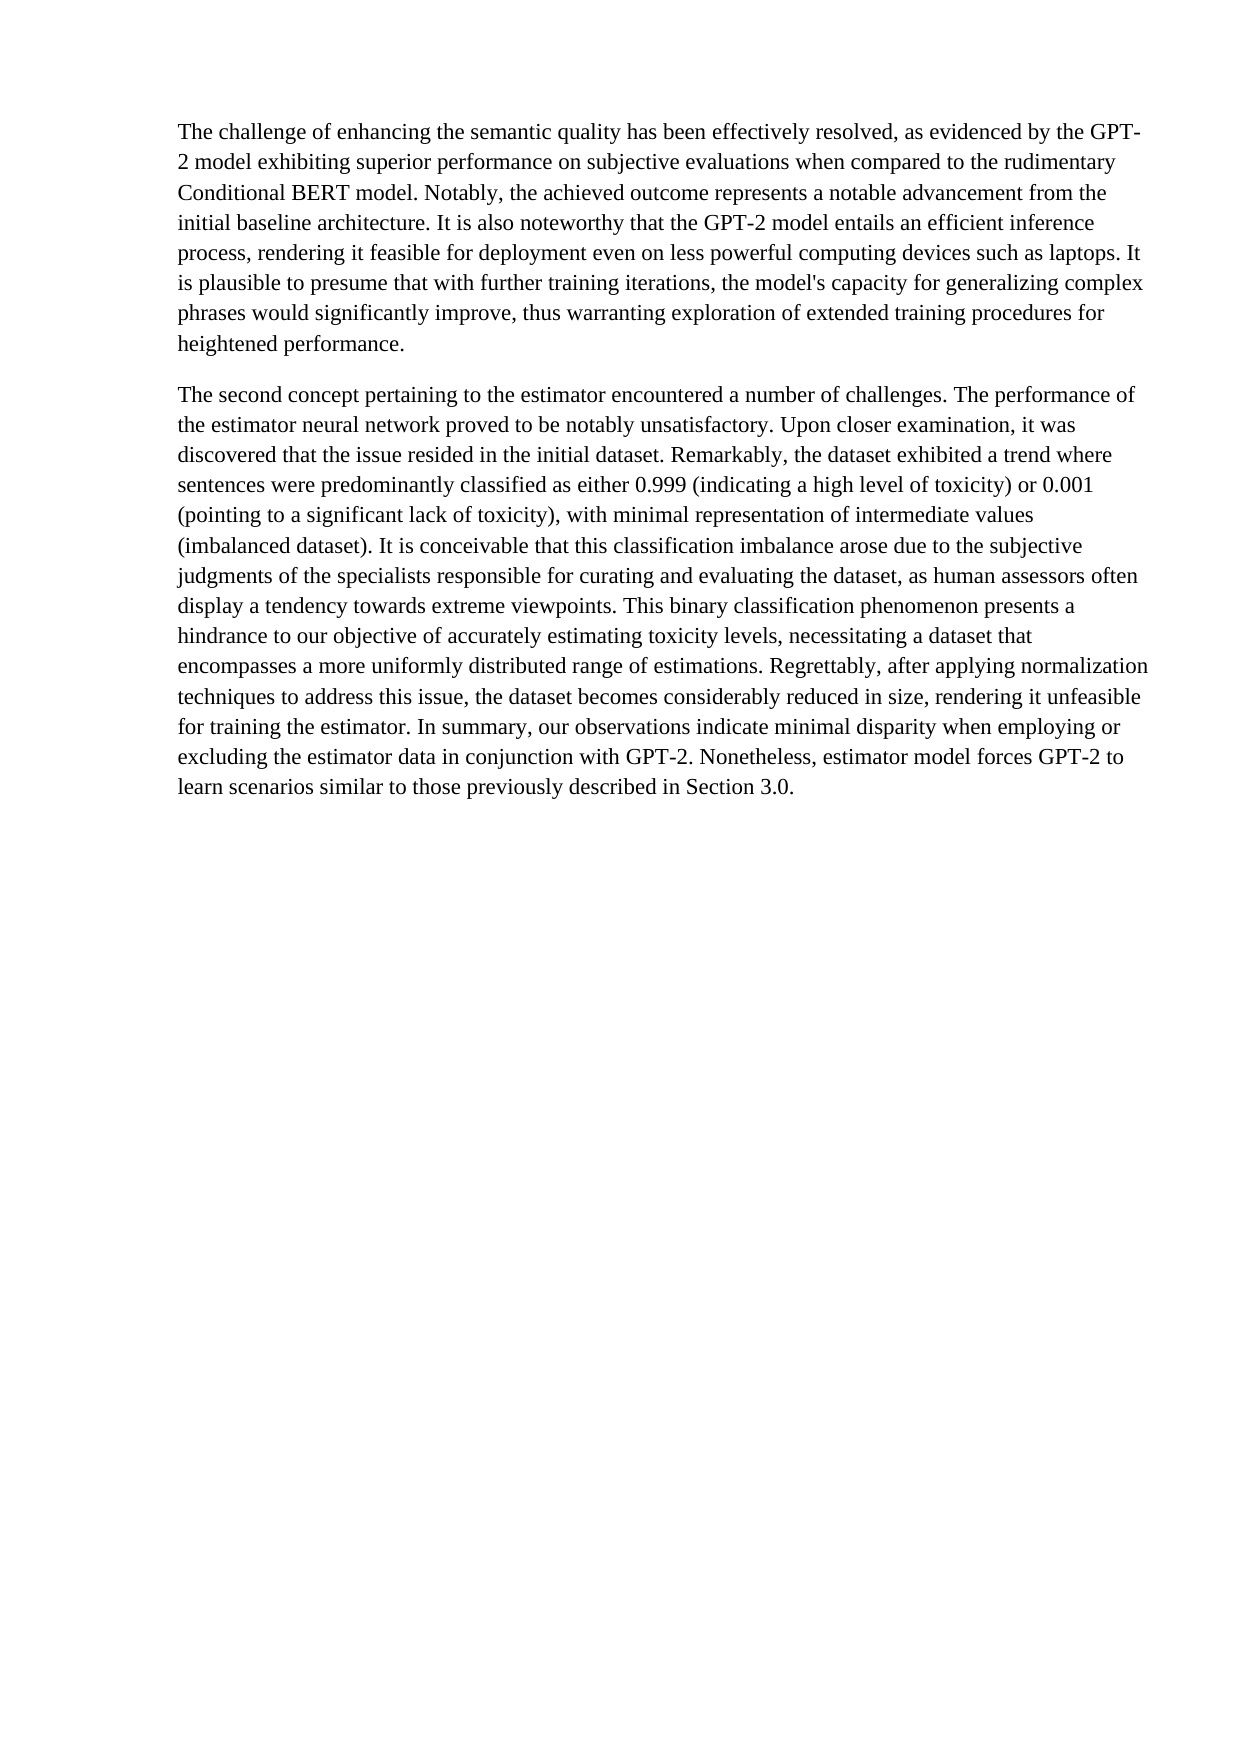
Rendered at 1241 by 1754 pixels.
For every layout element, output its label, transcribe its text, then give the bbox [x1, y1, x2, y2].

text The challenge of enhancing the semantic quality has been effectively resolved, as evidenced by the GPT-2 model exhibiting superior performance on subjective evaluations when compared to the rudimentary Conditional BERT model. Notably, the achieved outcome represents a notable advancement from the initial baseline architecture. It is also noteworthy that the GPT-2 model entails an efficient inference process, rendering it feasible for deployment even on less powerful computing devices such as laptops. It is plausible to presume that with further training iterations, the model's capacity for generalizing complex phrases would significantly improve, thus warranting exploration of extended training procedures for heightened performance. [177, 118, 1152, 356]
text The second concept pertaining to the estimator encountered a number of challenges. The performance of the estimator neural network proved to be notably unsatisfactory. Upon closer examination, it was discovered that the issue resided in the initial dataset. Remarkably, the dataset exhibited a trend where sentences were predominantly classified as either 0.999 (indicating a high level of toxicity) or 0.001 (pointing to a significant lack of toxicity), with minimal representation of intermediate values (imbalanced dataset). It is conceivable that this classification imbalance arose due to the subjective judgments of the specialists responsible for curating and evaluating the dataset, as human assessors often display a tendency towards extreme viewpoints. This binary classification phenomenon presents a hindrance to our objective of accurately estimating toxicity levels, necessitating a dataset that encompasses a more uniformly distributed range of estimations. Regrettably, after applying normalization techniques to address this issue, the dataset becomes considerably reduced in size, rendering it unfeasible for training the estimator. In summary, our observations indicate minimal disparity when employing or excluding the estimator data in conjunction with GPT-2. Nonetheless, estimator model forces GPT-2 to learn scenarios similar to those previously described in Section 3.0. [177, 381, 1152, 800]
